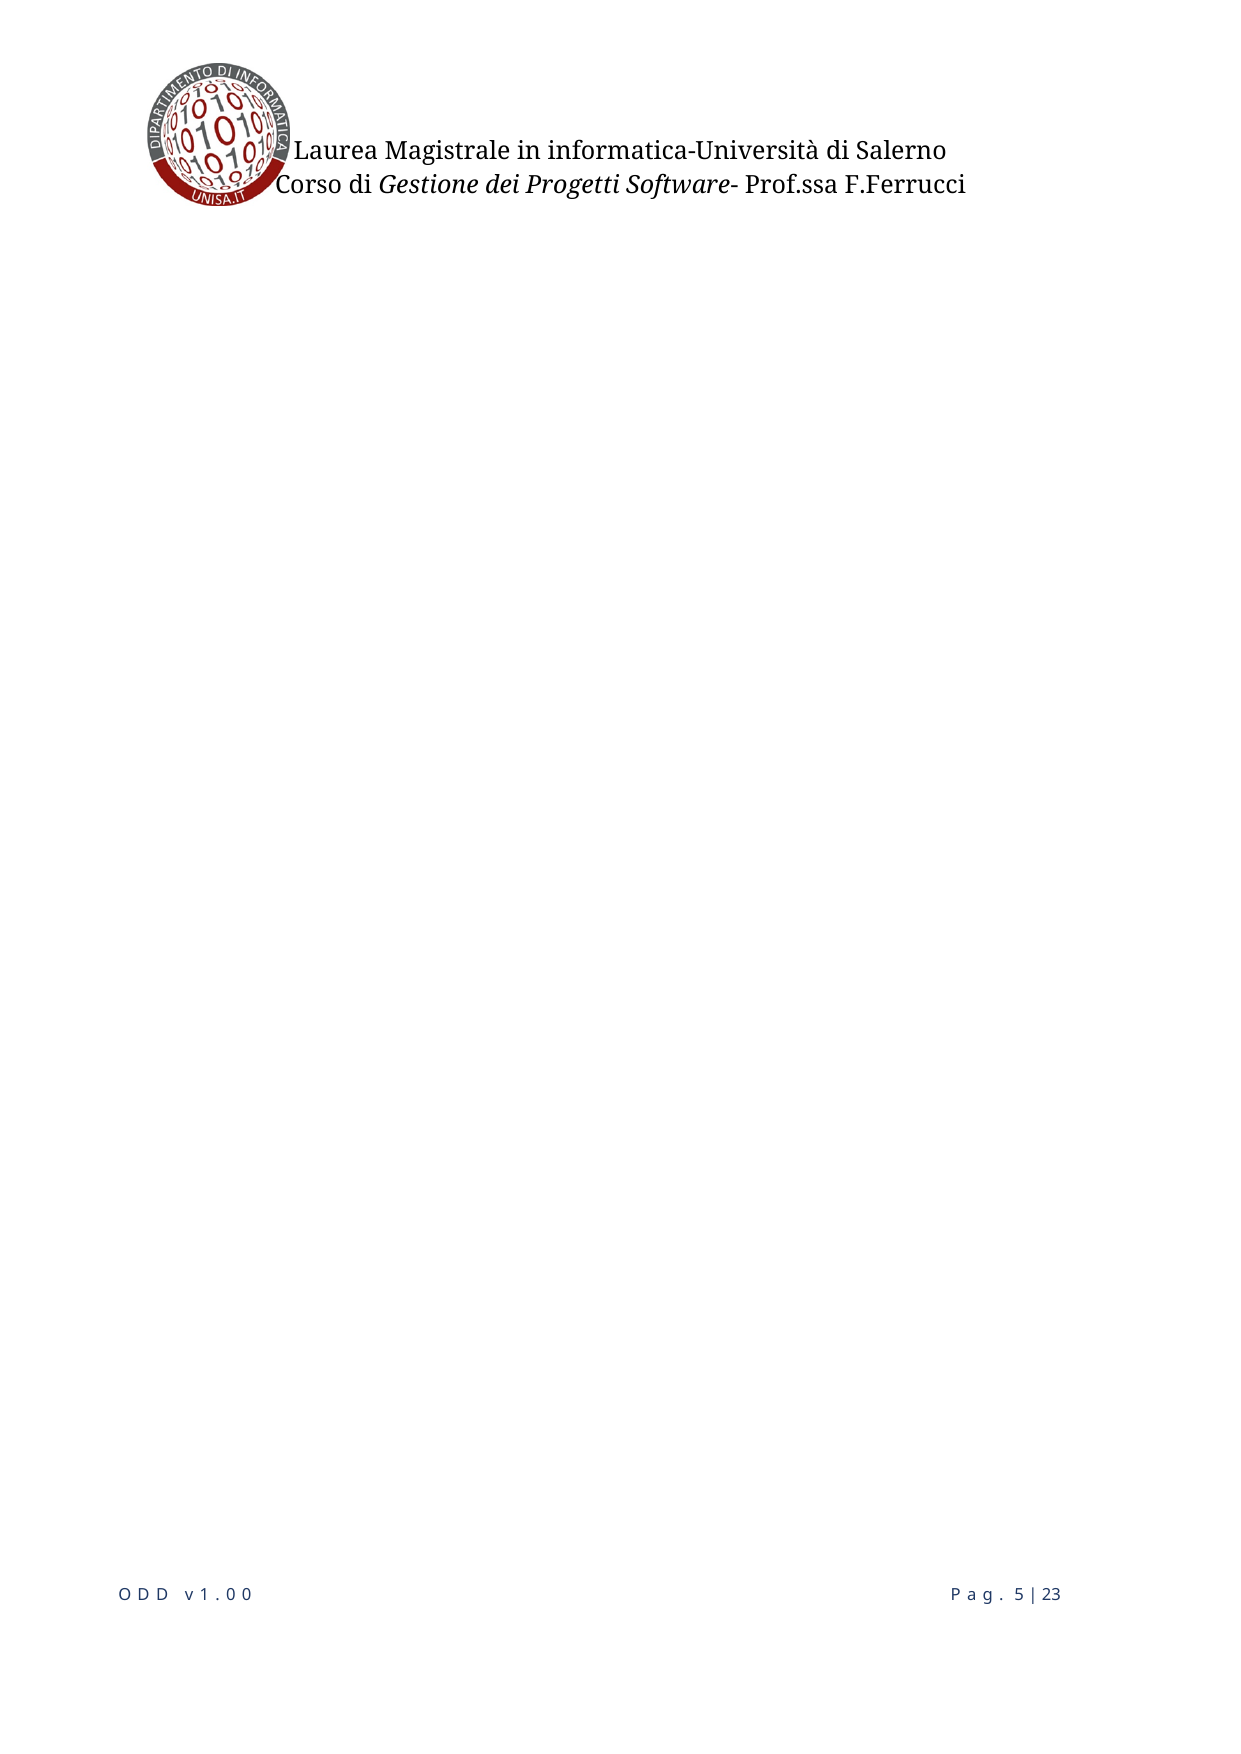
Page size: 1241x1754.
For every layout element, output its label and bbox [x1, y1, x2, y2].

picture [147, 63, 290, 206]
